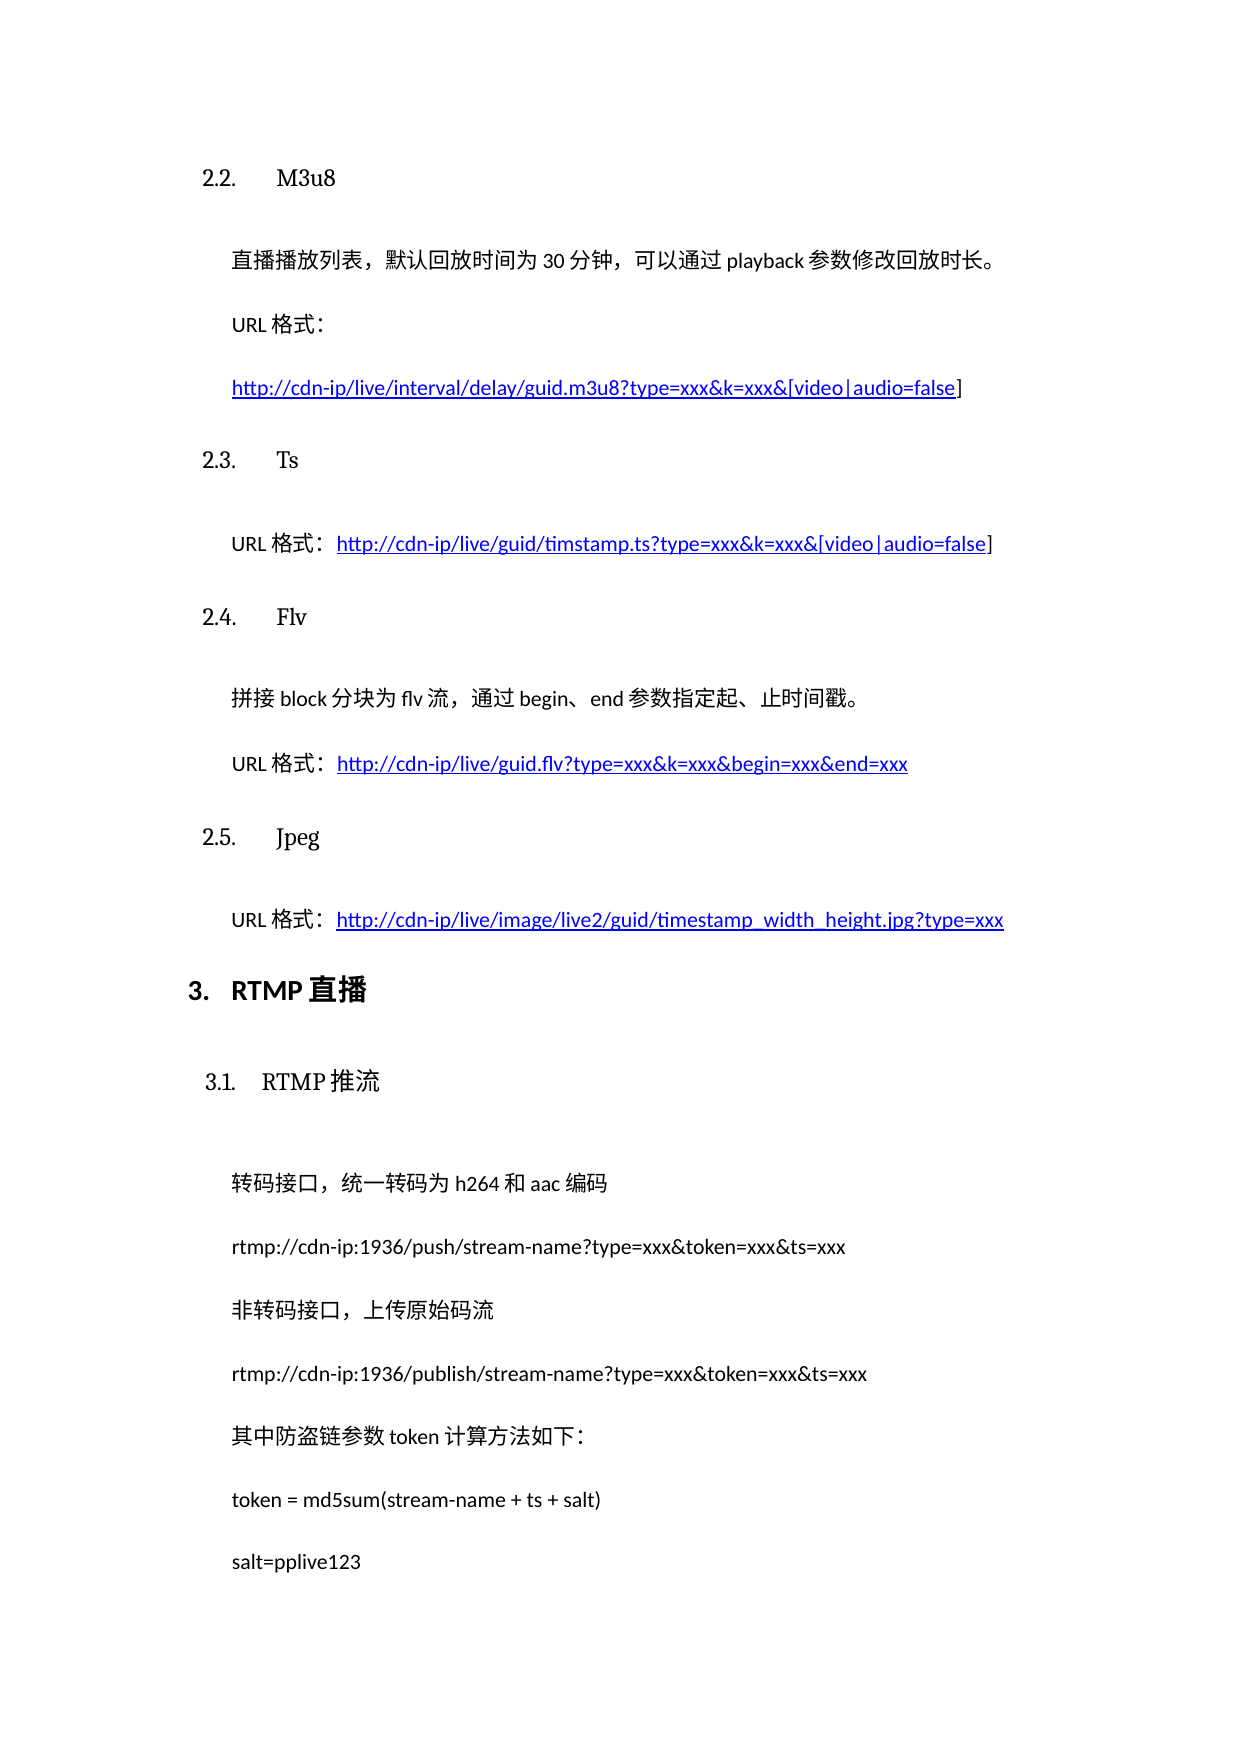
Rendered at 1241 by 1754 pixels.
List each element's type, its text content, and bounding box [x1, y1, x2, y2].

subtitle Ts [202, 444, 1053, 477]
subtitle RTMP直播 [187, 955, 1053, 1020]
text 非转码接口，上传原始码流 [187, 1292, 1053, 1325]
text URL格式：http://cdn-ip/live/guid.flv?type=xxx&k=xxx&begin=xxx&end=xxx [187, 746, 1053, 778]
text rtmp://cdn-ip:1936/push/stream-name?type=xxx&token=xxx&ts=xxx [187, 1230, 1053, 1263]
text rtmp://cdn-ip:1936/publish/stream-name?type=xxx&token=xxx&ts=xxx [187, 1357, 1053, 1389]
text token = md5sum(stream-name + ts + salt) [187, 1483, 1053, 1516]
text 其中防盗链参数token计算方法如下： [187, 1419, 1053, 1451]
subtitle Jpeg [202, 821, 1053, 853]
subtitle RTMP推流 [205, 1047, 1053, 1112]
text URL格式：http://cdn-ip/live/image/live2/guid/timestamp_width_height.jpg?type=xxx [205, 902, 1053, 934]
subtitle M3u8 [202, 162, 1053, 194]
text 拼接block分块为flv流，通过begin、end参数指定起、止时间戳。 [187, 681, 1053, 713]
text URL格式： [187, 307, 1053, 339]
text http://cdn-ip/live/interval/delay/guid.m3u8?type=xxx&k=xxx&[video|audio=false] [187, 372, 1053, 404]
text salt=pplive123 [187, 1546, 1053, 1578]
text 直播播放列表，默认回放时间为30分钟，可以通过playback参数修改回放时长。 [187, 242, 1053, 275]
text 转码接口，统一转码为h264和aac编码 [187, 1166, 1053, 1198]
text URL格式：http://cdn-ip/live/guid/timstamp.ts?type=xxx&k=xxx&[video|audio=false] [205, 525, 1053, 558]
subtitle Flv [202, 601, 1053, 633]
